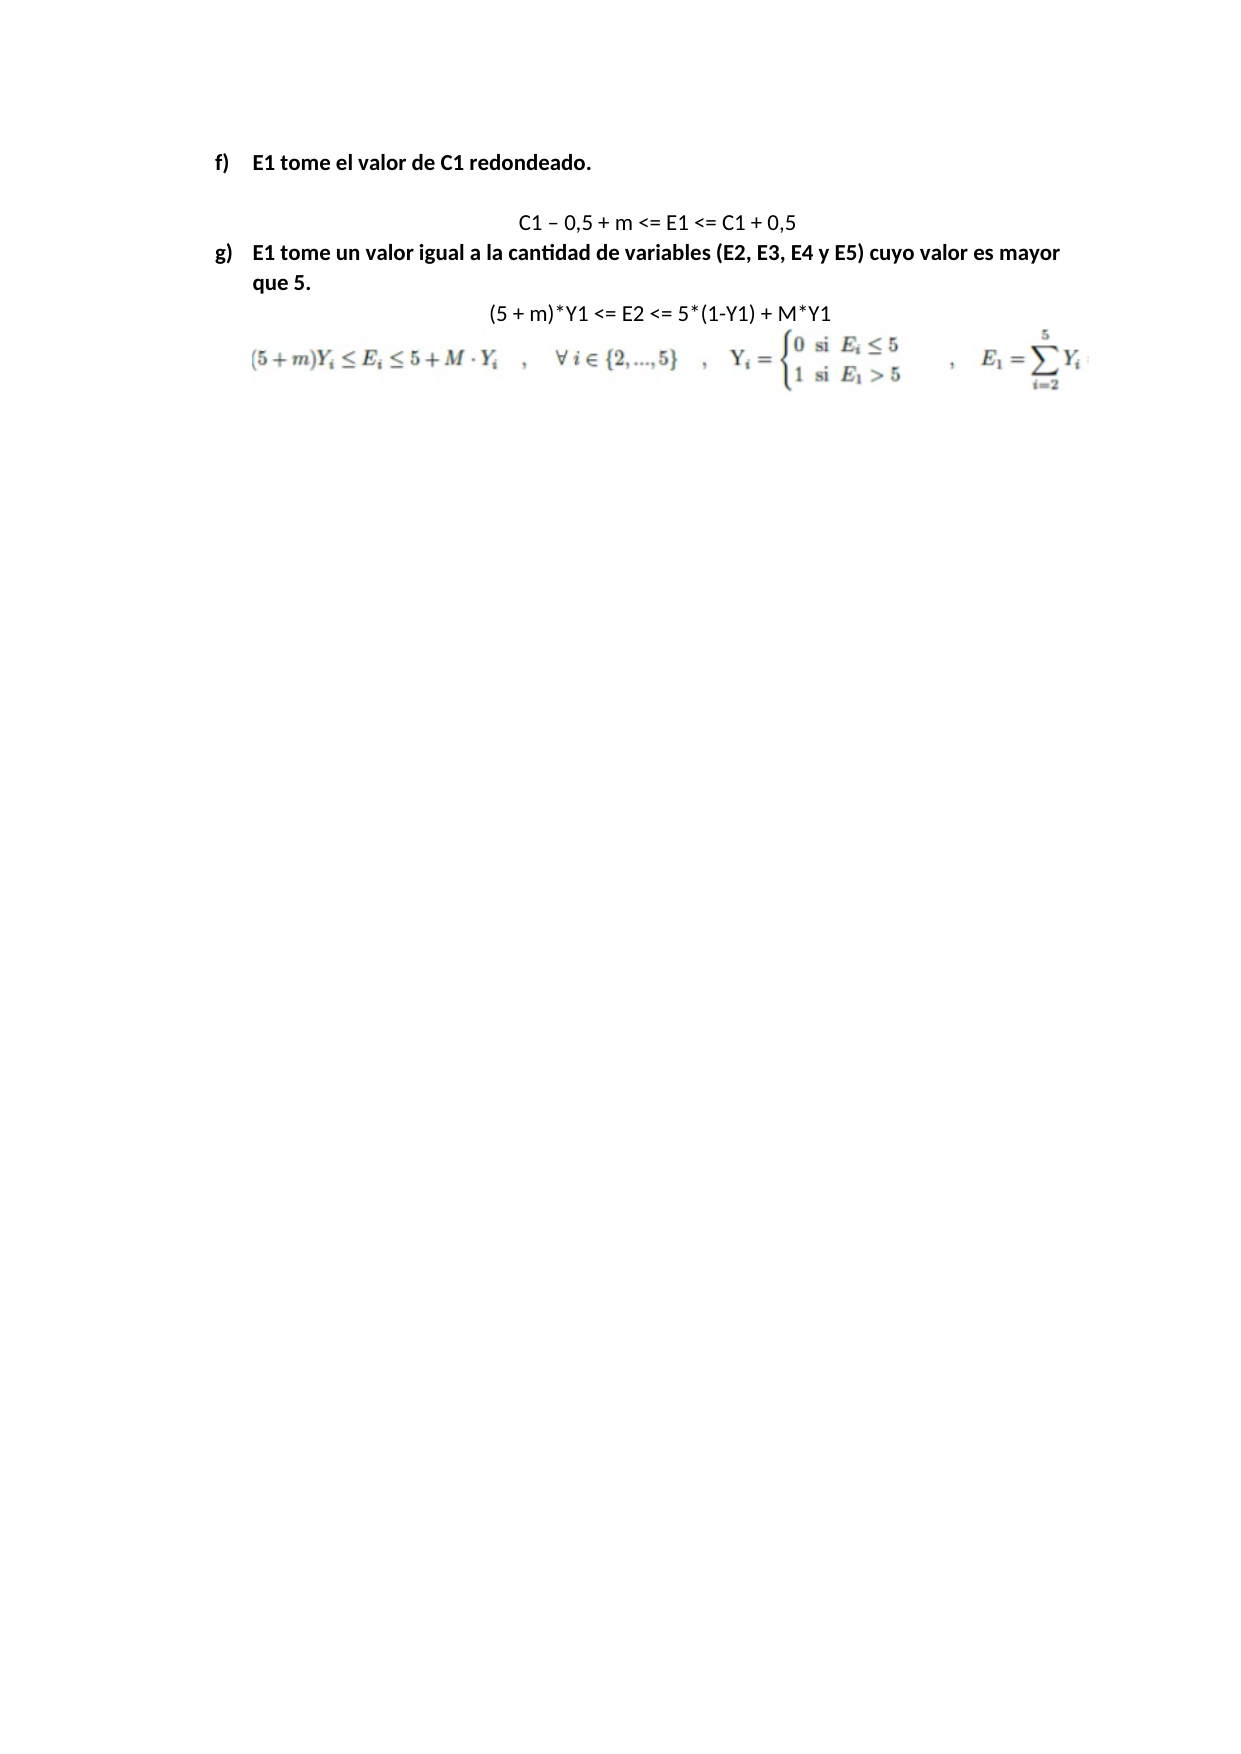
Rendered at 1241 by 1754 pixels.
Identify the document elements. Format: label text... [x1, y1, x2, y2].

list C1 – 0,5 + m <= E1 <= C1 + 0,5 [252, 208, 1063, 236]
list E1 tome el valor de C1 redondeado. [215, 148, 1063, 176]
list (5 + m)*Y1 <= E2 <= 5*(1-Y1) + M*Y1 [252, 299, 1063, 327]
picture [252, 328, 1089, 399]
list E1 tome un valor igual a la cantidad de variables (E2, E3, E4 y E5) cuyo valor es mayor que 5. [215, 238, 1063, 296]
